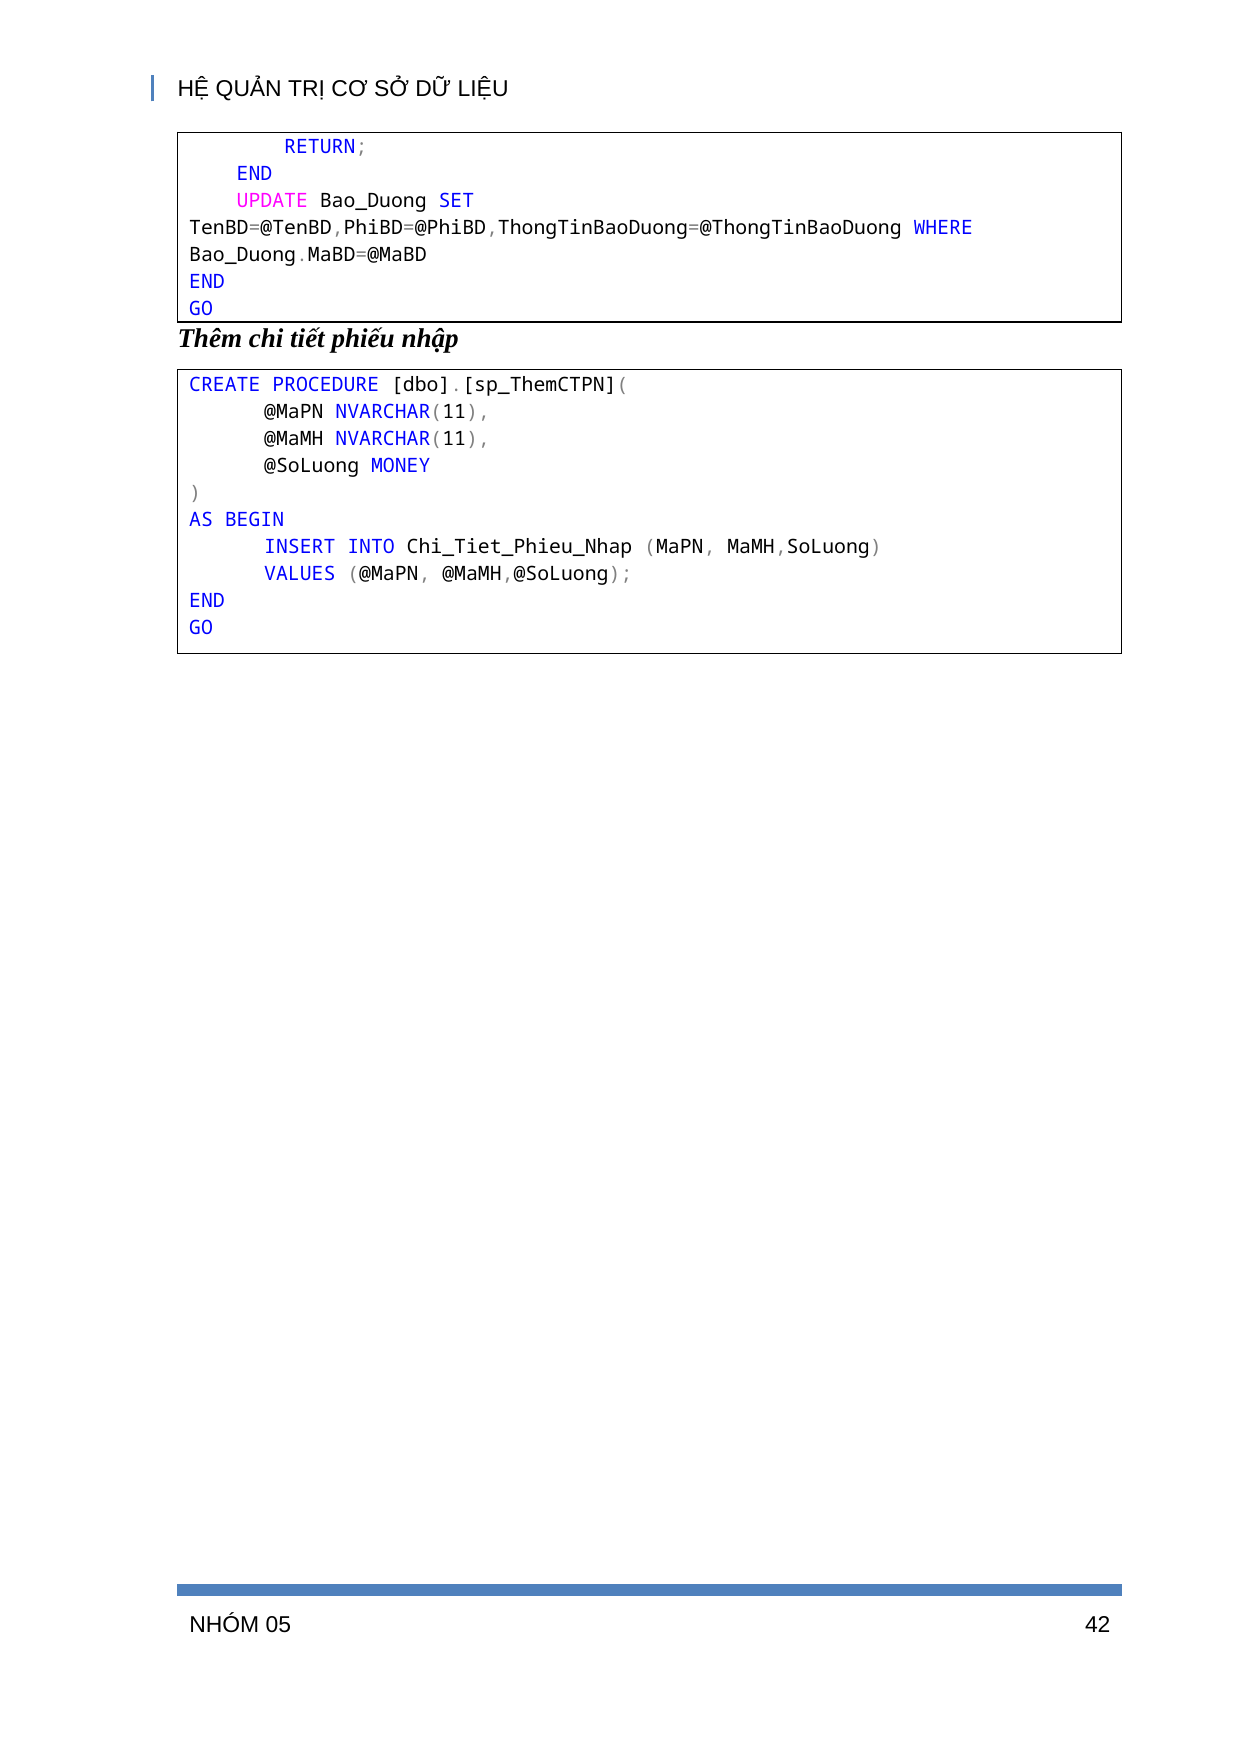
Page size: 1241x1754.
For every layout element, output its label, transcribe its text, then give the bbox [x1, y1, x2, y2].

text Thêm chi tiết phiếu nhập [177, 323, 1122, 354]
table_header CREATE PROCEDURE [dbo].[sp_ThemCTPN]( @MaPN NVARCHAR(11), @MaMH NVARCHAR(11), @SoLuong MONEY ) AS BEGIN INSERT INTO Chi_Tiet_Phieu_Nhap (MaPN, MaMH,SoLuong) VALUES (@MaPN, @MaMH,@SoLuong); END GO [178, 370, 1121, 653]
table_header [178, 133, 1121, 321]
